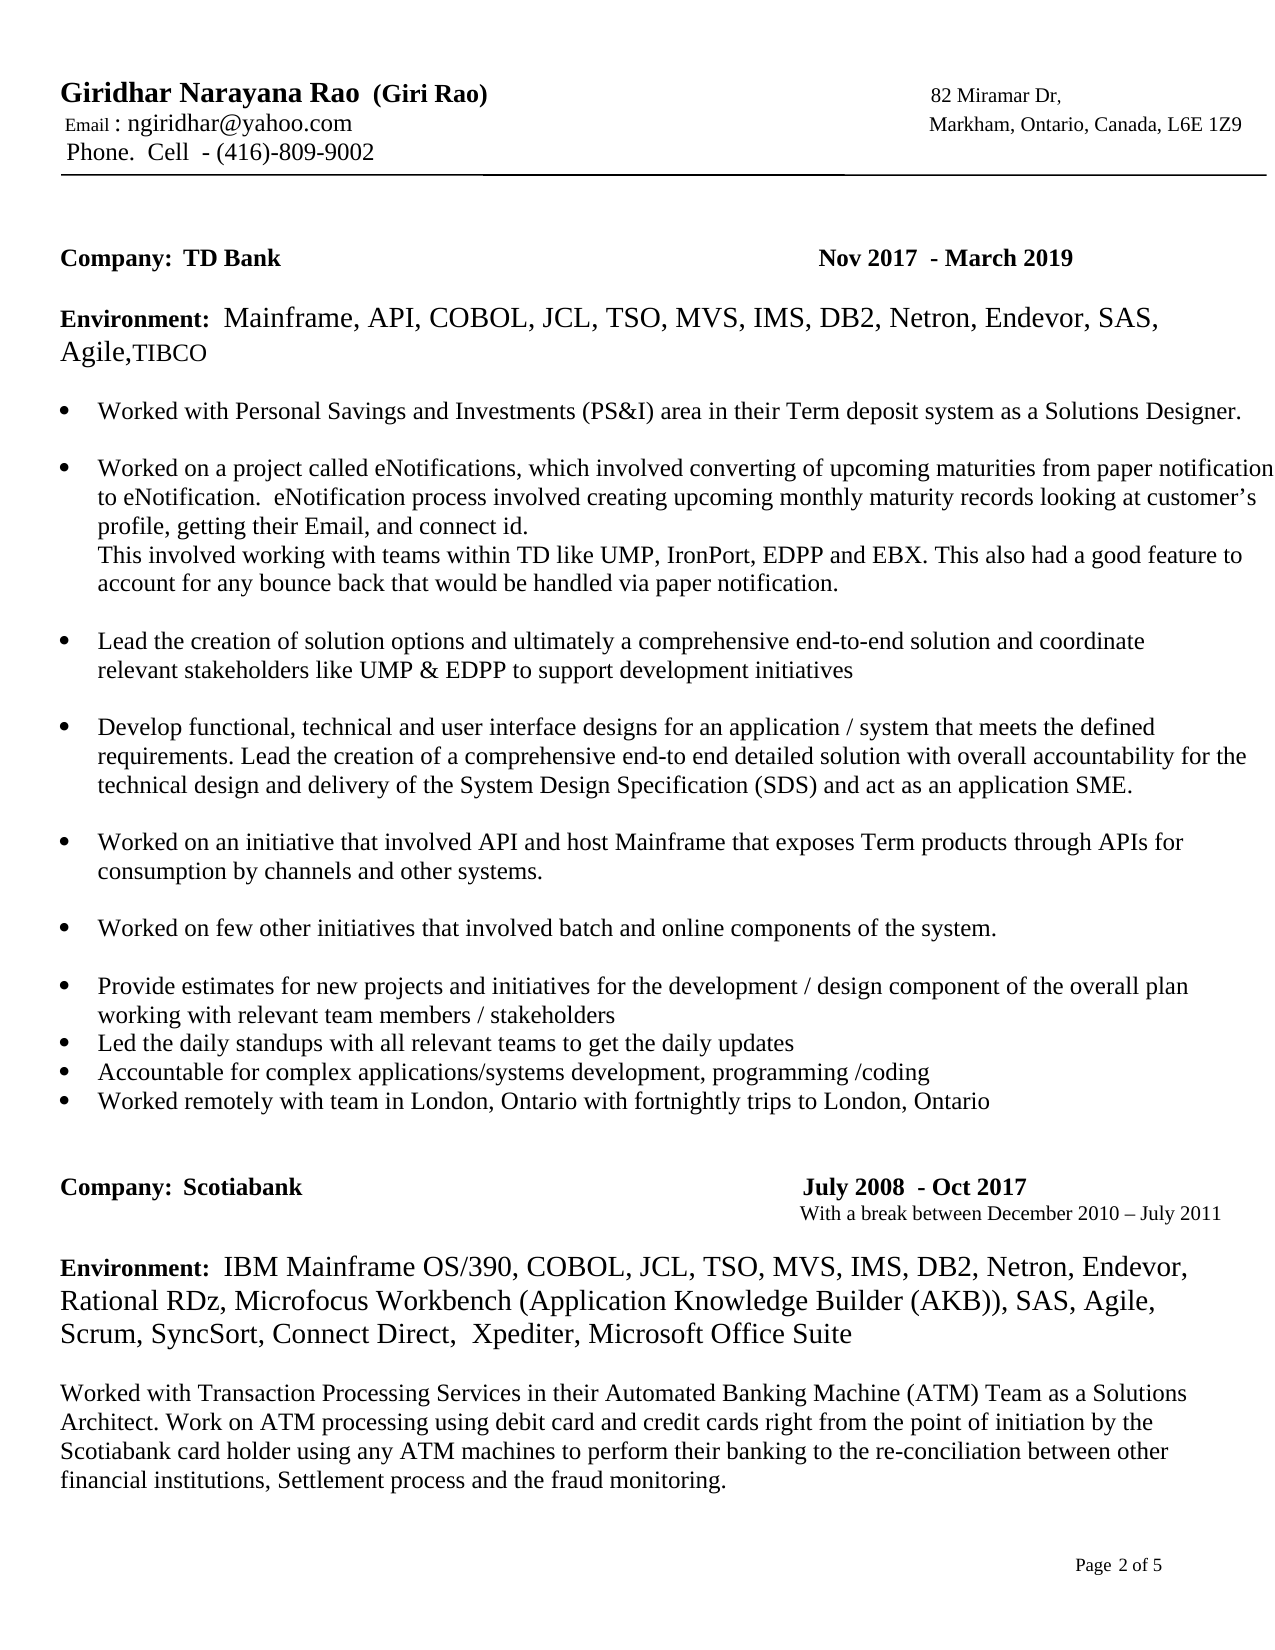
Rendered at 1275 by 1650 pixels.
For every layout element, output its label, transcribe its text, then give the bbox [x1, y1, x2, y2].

text Environment: IBM Mainframe OS/390, COBOL, JCL, TSO, MVS, IMS, DB2, Netron, Endevor, Rational RDz, Microfocus Workbench (Application Knowledge Builder (AKB)), SAS, Agile, Scrum, SyncSort, Connect Direct, Xpediter, Microsoft Office Suite [60, 1249, 1194, 1350]
text Environment: Mainframe, API, COBOL, JCL, TSO, MVS, IMS, DB2, Netron, Endevor, SAS, Agile,TIBCO [60, 300, 1194, 367]
list Accountable for complex applications/systems development, programming /coding [60, 1057, 1275, 1086]
list Worked with Personal Savings and Investments (PS&I) area in their Term deposit system as a Solutions Designer. [60, 396, 1275, 425]
list Worked remotely with team in London, Ontario with fortnightly trips to London, Ontario [60, 1086, 1275, 1115]
list Develop functional, technical and user interface designs for an application / system that meets the defined requirements. Lead the creation of a comprehensive end-to end detailed solution with overall accountability for the technical design and delivery of the System Design Specification (SDS) and act as an application SME. [60, 712, 1275, 798]
list Worked on a project called eNotifications, which involved converting of upcoming maturities from paper notification to eNotification. eNotification process involved creating upcoming monthly maturity records looking at customer’s profile, getting their Email, and connect id. [60, 453, 1275, 540]
text With a break between December 2010 – July 2011 [60, 1201, 1275, 1225]
text Company: TD Bank Nov 2017 - March 2019 [60, 243, 1275, 271]
list Worked on few other initiatives that involved batch and online components of the system. [60, 913, 1275, 942]
text Company: Scotiabank July 2008 - Oct 2017 [60, 1172, 1275, 1201]
text Worked with Transaction Processing Services in their Automated Banking Machine (ATM) Team as a Solutions Architect. Work on ATM processing using debit card and credit cards right from the point of initiation by the Scotiabank card holder using any ATM machines to perform their banking to the re-conciliation between other financial institutions, Settlement process and the fraud monitoring. [60, 1378, 1194, 1493]
text This involved working with teams within TD like UMP, IronPort, EDPP and EBX. This also had a good feature to [60, 540, 1275, 568]
text account for any bounce back that would be handled via paper notification. [60, 568, 1275, 597]
list Lead the creation of solution options and ultimately a comprehensive end-to-end solution and coordinate [60, 626, 1275, 655]
list Led the daily standups with all relevant teams to get the daily updates [60, 1028, 1275, 1057]
list Worked on an initiative that involved API and host Mainframe that exposes Term products through APIs for consumption by channels and other systems. [60, 827, 1275, 885]
list relevant stakeholders like UMP & EDPP to support development initiatives [97, 655, 1275, 683]
list Provide estimates for new projects and initiatives for the development / design component of the overall plan working with relevant team members / stakeholders [60, 971, 1275, 1028]
